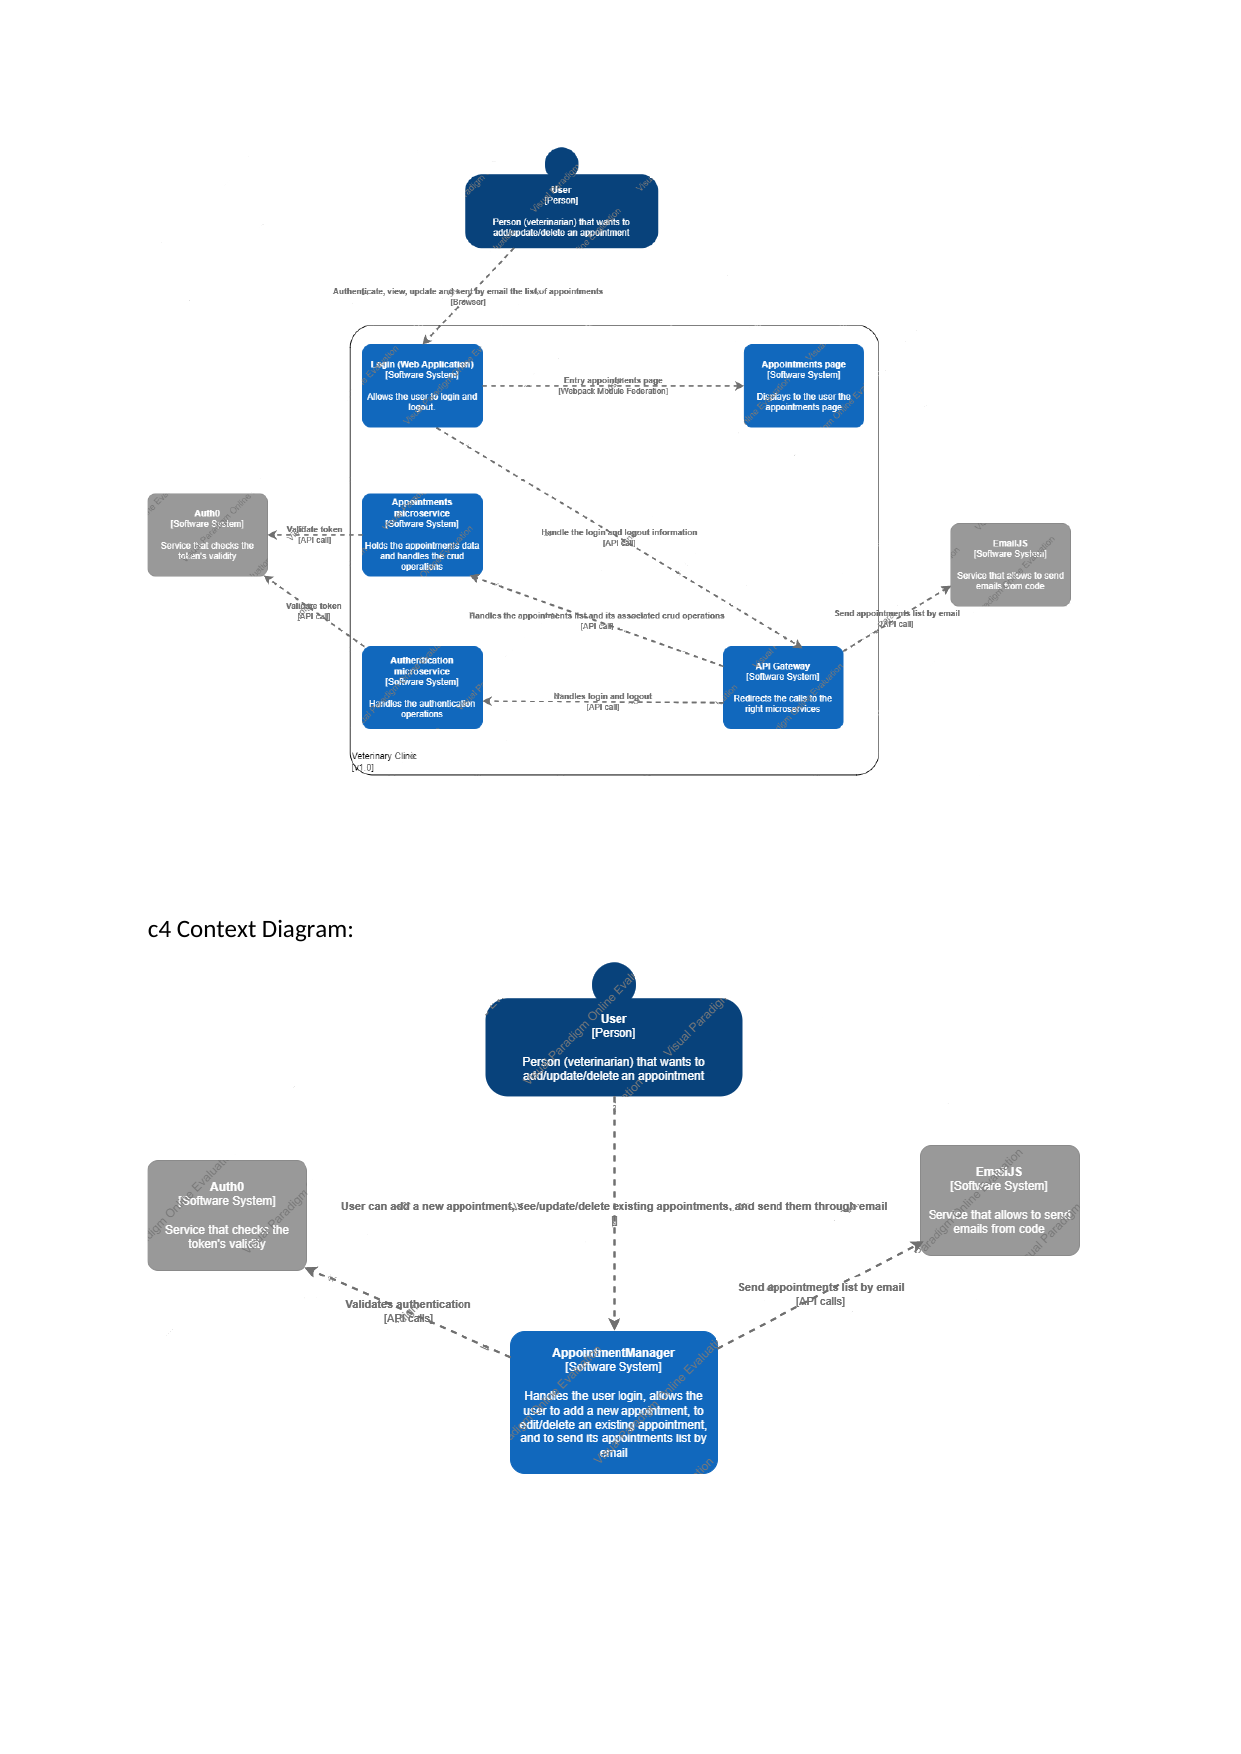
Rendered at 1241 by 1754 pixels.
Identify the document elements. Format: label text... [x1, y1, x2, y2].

picture [147, 962, 1093, 1592]
text c4 Context Diagram: [148, 913, 1093, 943]
picture [147, 147, 1093, 845]
